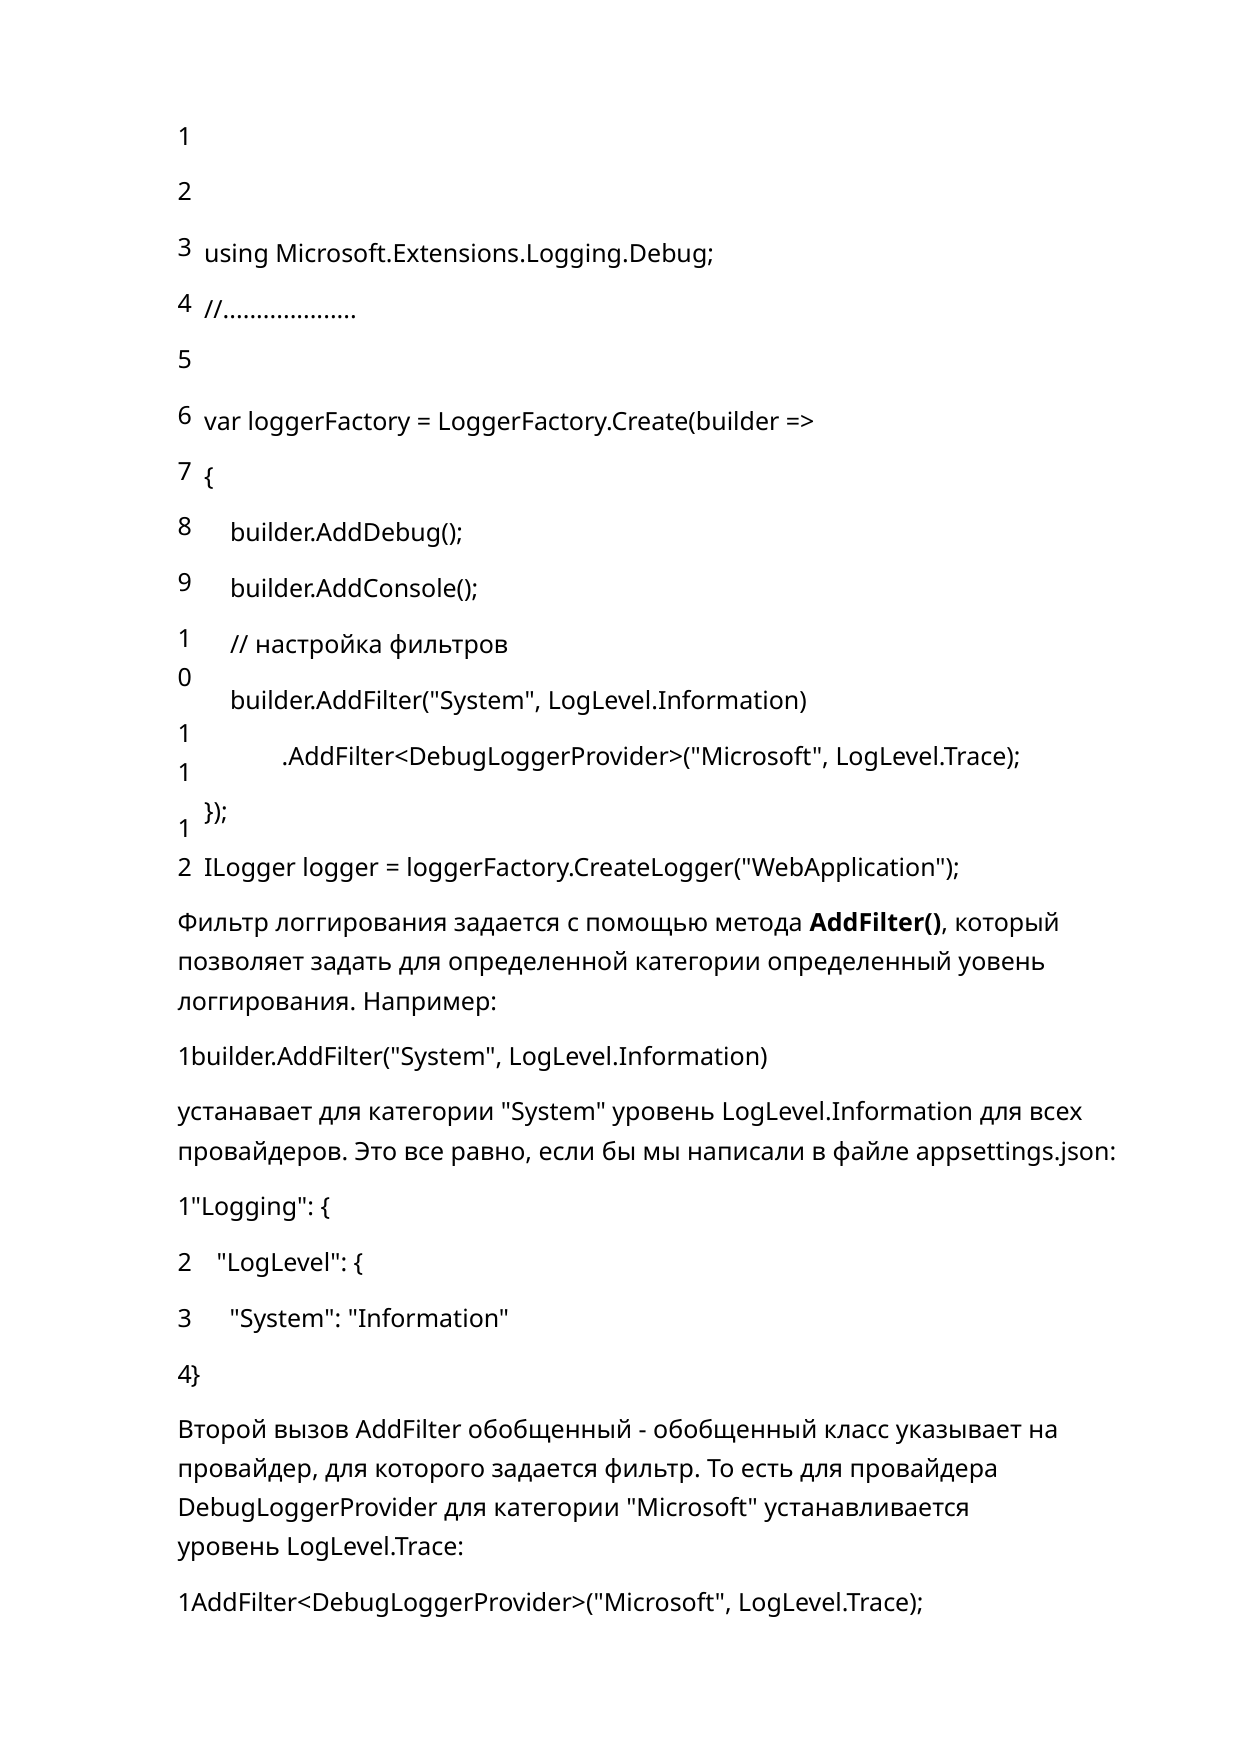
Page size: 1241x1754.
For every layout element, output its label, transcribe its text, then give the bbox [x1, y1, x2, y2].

table_header builder.AddFilter("System", LogLevel.Information) [191, 1039, 1152, 1094]
text Второй вызов AddFilter обобщенный - обобщенный класс указывает на провайдер, для которого задается фильтр. То есть для провайдера DebugLoggerProvider для категории "Microsoft" устанавливается уровень LogLevel.Trace: [177, 1411, 1152, 1563]
table_header 1 2 3 4 [177, 1189, 191, 1411]
table_header 1 [177, 1039, 191, 1094]
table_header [191, 1585, 1240, 1619]
table_header using Microsoft.Extensions.Logging.Debug; //.................... var loggerFactory = LoggerFactory.Create(builder => { builder.AddDebug(); builder.AddConsole(); // настройка фильтров builder.AddFilter("System", LogLevel.Information) .AddFilter<DebugLoggerProvider>("Microsoft", LogLevel.Trace); }); ILogger logger = loggerFactory.CreateLogger("WebApplication"); [204, 118, 1152, 905]
text устанавает для категории "System" уровень LogLevel.Information для всех провайдеров. Это все равно, если бы мы написали в файле appsettings.json: [177, 1094, 1152, 1167]
table_header 1 [177, 1585, 191, 1619]
table_header "Logging": { "LogLevel": { "System": "Information" } [191, 1189, 1152, 1411]
text Фильтр логгирования задается с помощью метода AddFilter(), который позволяет задать для определенной категории определенный уовень логгирования. Например: [177, 905, 1152, 1017]
table_header 1 2 3 4 5 6 7 8 9 10 11 12 [177, 118, 204, 905]
